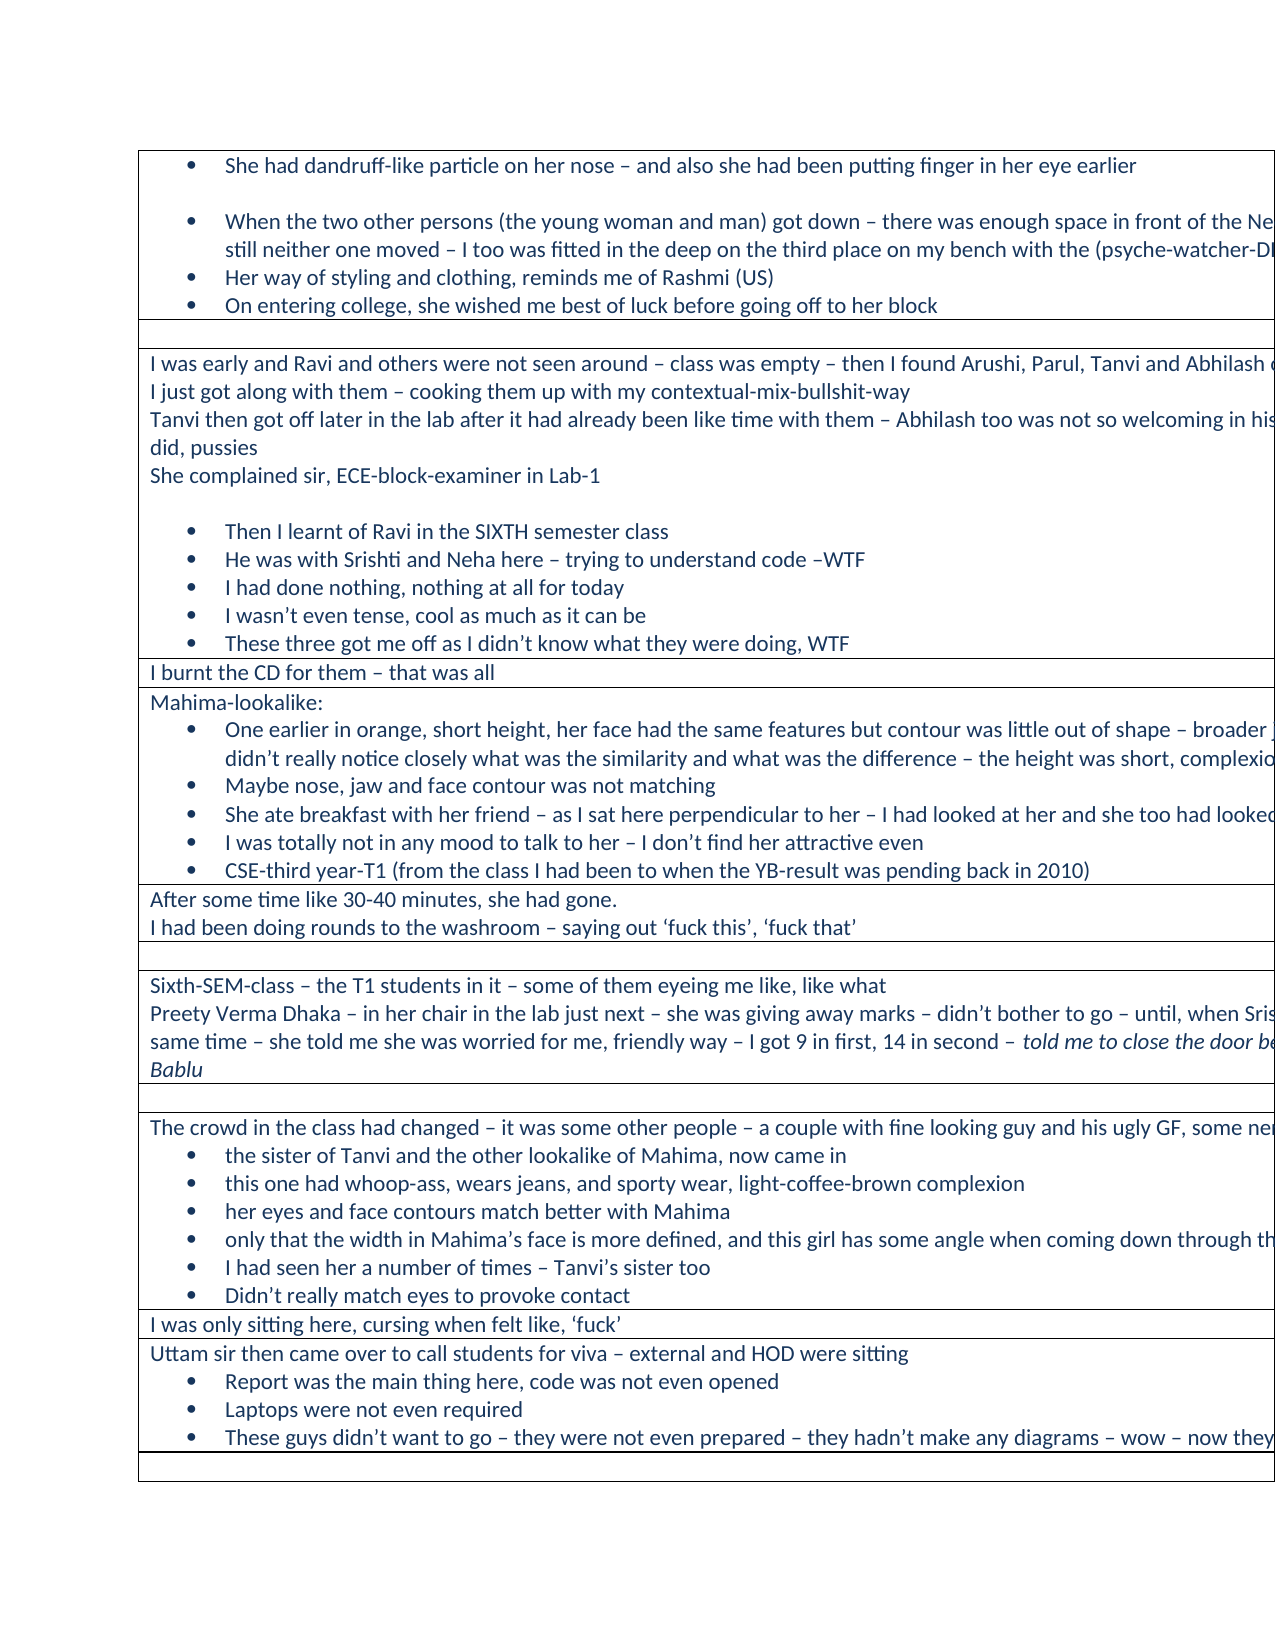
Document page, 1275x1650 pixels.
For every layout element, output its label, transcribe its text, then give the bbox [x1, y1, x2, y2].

table_cell Uttam sir then came over to call students for viva – external and HOD were sitting Report was the main thing here, code was not even opened Laptops were not even required These guys didn’t want to go – they were not even prepared – they hadn’t make any diagrams – wow – now they were tense [139, 1339, 1274, 1451]
table_cell After some time like 30-40 minutes, she had gone. I had been doing rounds to the washroom – saying out ‘fuck this’, ‘fuck that’ [139, 885, 1274, 941]
table_cell I was early and Ravi and others were not seen around – class was empty – then I found Arushi, Parul, Tanvi and Abhilash on lower floors I just got along with them – cooking them up with my contextual-mix-bullshit-way Tanvi then got off later in the lab after it had already been like time with them – Abhilash too was not so welcoming in his way, I think I don’t like him, I never did, pussies She complained sir, ECE-block-examiner in Lab-1 Then I learnt of Ravi in the SIXTH semester class He was with Srishti and Neha here – trying to understand code –WTF I had done nothing, nothing at all for today I wasn’t even tense, cool as much as it can be These three got me off as I didn’t know what they were doing, WTF [139, 349, 1274, 657]
table_cell I burnt the CD for them – that was all [139, 659, 1274, 687]
table_cell [139, 1453, 1274, 1481]
table_cell The crowd in the class had changed – it was some other people – a couple with fine looking guy and his ugly GF, some nerds, a witch-nose girl, the sister of Tanvi and the other lookalike of Mahima, now came in this one had whoop-ass, wears jeans, and sporty wear, light-coffee-brown complexion her eyes and face contours match better with Mahima only that the width in Mahima’s face is more defined, and this girl has some angle when coming down through the cheek bones I had seen her a number of times – Tanvi’s sister too Didn’t really match eyes to provoke contact [139, 1113, 1274, 1309]
table_cell [139, 942, 1274, 970]
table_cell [139, 151, 1274, 319]
table_cell I was only sitting here, cursing when felt like, ‘fuck’ [139, 1310, 1274, 1338]
table_cell [139, 320, 1274, 348]
table_cell [139, 1084, 1274, 1112]
table_cell Mahima-lookalike: One earlier in orange, short height, her face had the same features but contour was little out of shape – broader jaws, and width was too much I think – I didn’t really notice closely what was the similarity and what was the difference – the height was short, complexion was dark, eyes were cute Maybe nose, jaw and face contour was not matching She ate breakfast with her friend – as I sat here perpendicular to her – I had looked at her and she too had looked at me I was totally not in any mood to talk to her – I don’t find her attractive even CSE-third year-T1 (from the class I had been to when the YB-result was pending back in 2010) [139, 688, 1274, 884]
table_cell Sixth-SEM-class – the T1 students in it – some of them eyeing me like, like what Preety Verma Dhaka – in her chair in the lab just next – she was giving away marks – didn’t bother to go – until, when Srishti, Dhanraj, Ravi were going at the same time – she told me she was worried for me, friendly way – I got 9 in first, 14 in second – told me to close the door behind her as she sat with that water-boy Bablu [139, 971, 1274, 1083]
